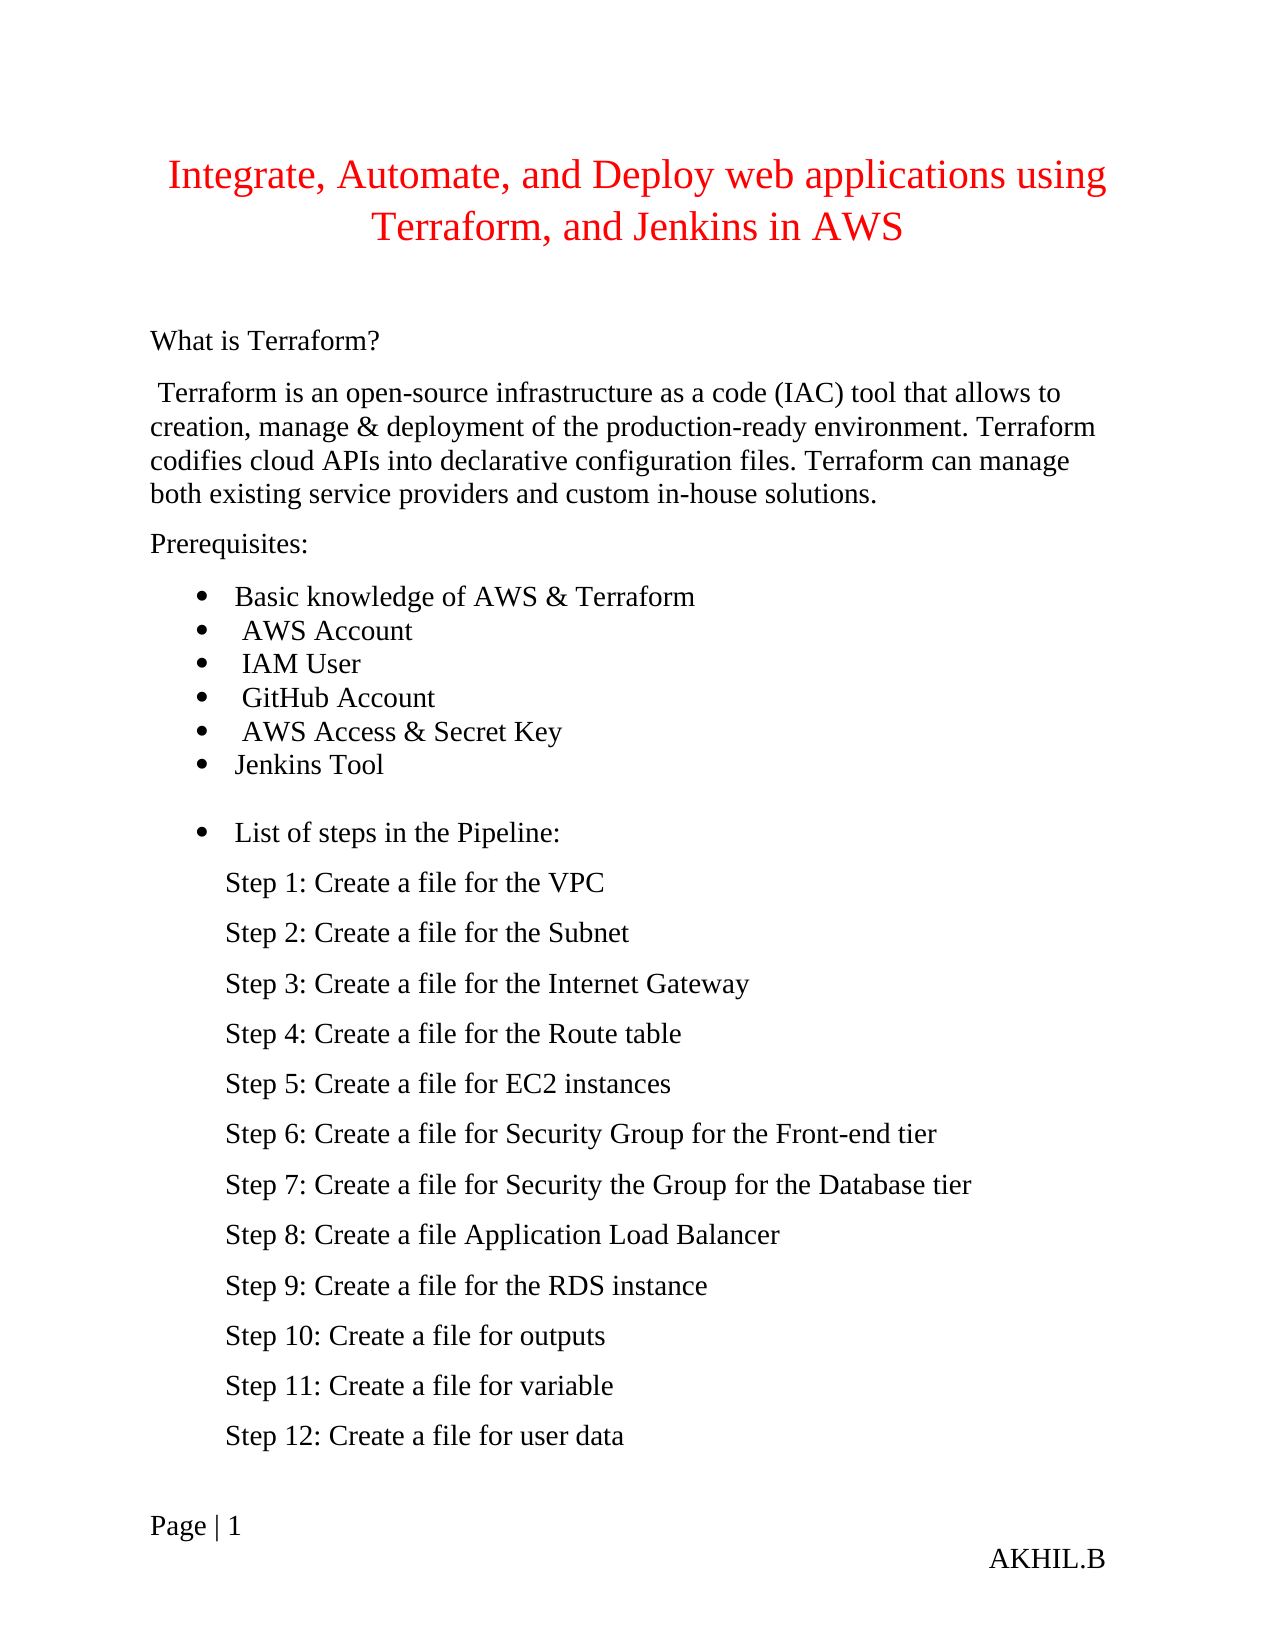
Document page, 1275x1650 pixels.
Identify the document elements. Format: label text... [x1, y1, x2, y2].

text Prerequisites: [150, 526, 1125, 560]
list AWS Account [197, 613, 1125, 647]
list Jenkins Tool [197, 747, 1125, 781]
text What is Terraform? [150, 323, 1125, 356]
list Step 2: Create a file for the Subnet [225, 915, 1125, 949]
list Step 4: Create a file for the Route table [225, 1016, 1125, 1049]
list List of steps in the Pipeline: [197, 815, 1125, 848]
list Step 5: Create a file for EC2 instances [225, 1066, 1125, 1100]
list Basic knowledge of AWS & Terraform [197, 579, 1125, 613]
text Terraform is an open-source infrastructure as a code (IAC) tool that allows to creation, manage & deployment of the production-ready environment. Terraform codifies cloud APIs into declarative configuration files. Terraform can manage both existing service providers and custom in-house solutions. [150, 376, 1125, 510]
list Step 10: Create a file for outputs [225, 1318, 1125, 1351]
list AWS Access & Secret Key [197, 714, 1125, 747]
text Integrate, Automate, and Deploy web applications using Terraform, and Jenkins in AWS [150, 150, 1125, 249]
list IAM User [197, 647, 1125, 680]
list Step 11: Create a file for variable [225, 1368, 1125, 1402]
list Step 6: Create a file for Security Group for the Front-end tier [225, 1117, 1125, 1150]
list GitHub Account [197, 680, 1125, 714]
list Step 12: Create a file for user data [225, 1418, 1125, 1452]
list Step 7: Create a file for Security the Group for the Database tier [225, 1167, 1125, 1201]
list Step 3: Create a file for the Internet Gateway [225, 966, 1125, 999]
list Step 9: Create a file for the RDS instance [225, 1268, 1125, 1301]
list Step 8: Create a file Application Load Balancer [225, 1217, 1125, 1251]
list Step 1: Create a file for the VPC [225, 865, 1125, 899]
